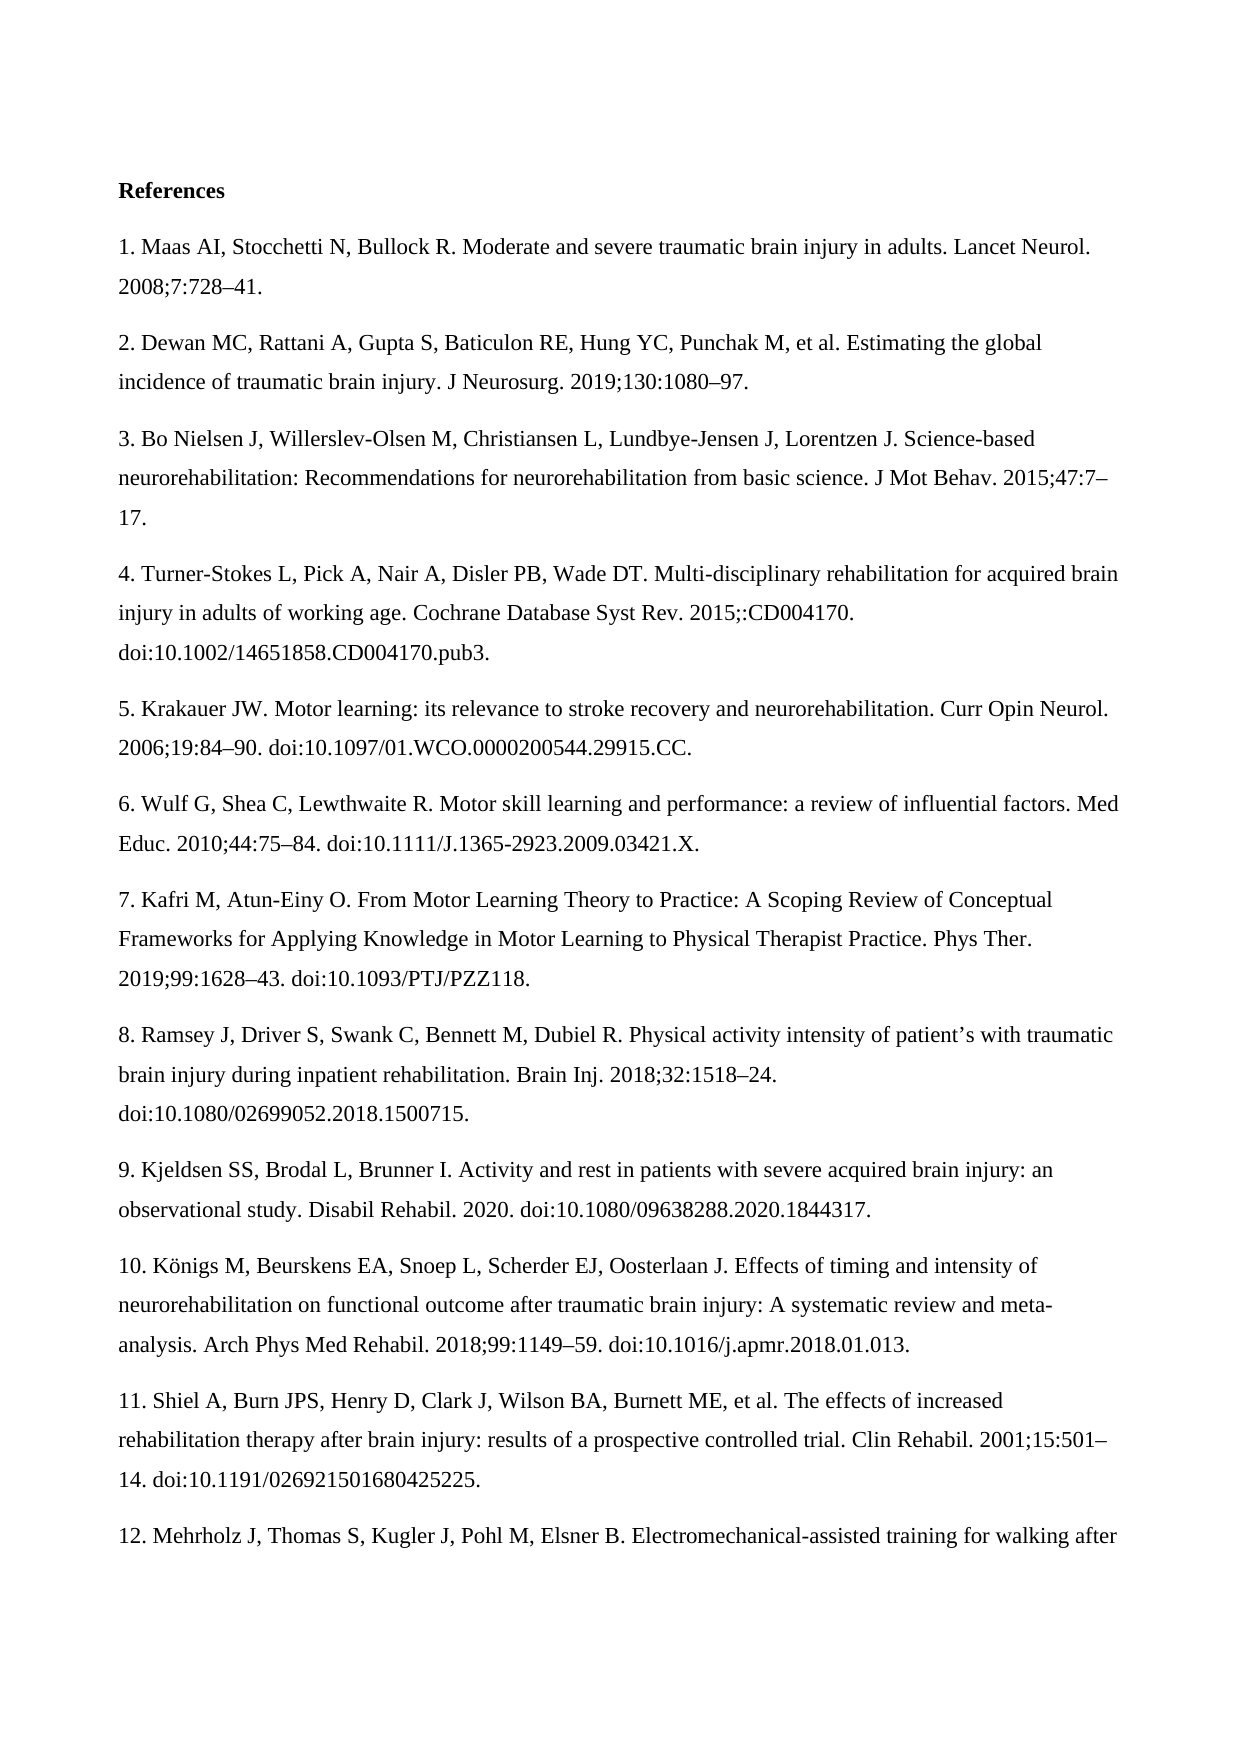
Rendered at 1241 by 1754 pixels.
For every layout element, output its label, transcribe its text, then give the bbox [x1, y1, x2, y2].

text 7. Kafri M, Atun-Einy O. From Motor Learning Theory to Practice: A Scoping Review of Conceptual Frameworks for Applying Knowledge in Motor Learning to Physical Therapist Practice. Phys Ther. 2019;99:1628–43. doi:10.1093/PTJ/PZZ118. [118, 886, 1122, 991]
text 2. Dewan MC, Rattani A, Gupta S, Baticulon RE, Hung YC, Punchak M, et al. Estimating the global incidence of traumatic brain injury. J Neurosurg. 2019;130:1080–97. [118, 329, 1122, 395]
text 11. Shiel A, Burn JPS, Henry D, Clark J, Wilson BA, Burnett ME, et al. The effects of increased rehabilitation therapy after brain injury: results of a prospective controlled trial. Clin Rehabil. 2001;15:501–14. doi:10.1191/026921501680425225. [118, 1387, 1122, 1492]
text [118, 1522, 1122, 1548]
text 8. Ramsey J, Driver S, Swank C, Bennett M, Dubiel R. Physical activity intensity of patient’s with traumatic brain injury during inpatient rehabilitation. Brain Inj. 2018;32:1518–24. doi:10.1080/02699052.2018.1500715. [118, 1021, 1122, 1126]
text References [118, 177, 1122, 203]
text 4. Turner-Stokes L, Pick A, Nair A, Disler PB, Wade DT. Multi-disciplinary rehabilitation for acquired brain injury in adults of working age. Cochrane Database Syst Rev. 2015;:CD004170. doi:10.1002/14651858.CD004170.pub3. [118, 560, 1122, 665]
text 9. Kjeldsen SS, Brodal L, Brunner I. Activity and rest in patients with severe acquired brain injury: an observational study. Disabil Rehabil. 2020. doi:10.1080/09638288.2020.1844317. [118, 1156, 1122, 1222]
text 5. Krakauer JW. Motor learning: its relevance to stroke recovery and neurorehabilitation. Curr Opin Neurol. 2006;19:84–90. doi:10.1097/01.WCO.0000200544.29915.CC. [118, 695, 1122, 761]
text 10. Königs M, Beurskens EA, Snoep L, Scherder EJ, Oosterlaan J. Effects of timing and intensity of neurorehabilitation on functional outcome after traumatic brain injury: A systematic review and meta-analysis. Arch Phys Med Rehabil. 2018;99:1149–59. doi:10.1016/j.apmr.2018.01.013. [118, 1252, 1122, 1357]
text 1. Maas AI, Stocchetti N, Bullock R. Moderate and severe traumatic brain injury in adults. Lancet Neurol. 2008;7:728–41. [118, 233, 1122, 299]
text 6. Wulf G, Shea C, Lewthwaite R. Motor skill learning and performance: a review of influential factors. Med Educ. 2010;44:75–84. doi:10.1111/J.1365-2923.2009.03421.X. [118, 790, 1122, 856]
text 3. Bo Nielsen J, Willerslev-Olsen M, Christiansen L, Lundbye-Jensen J, Lorentzen J. Science-based neurorehabilitation: Recommendations for neurorehabilitation from basic science. J Mot Behav. 2015;47:7–17. [118, 424, 1122, 530]
